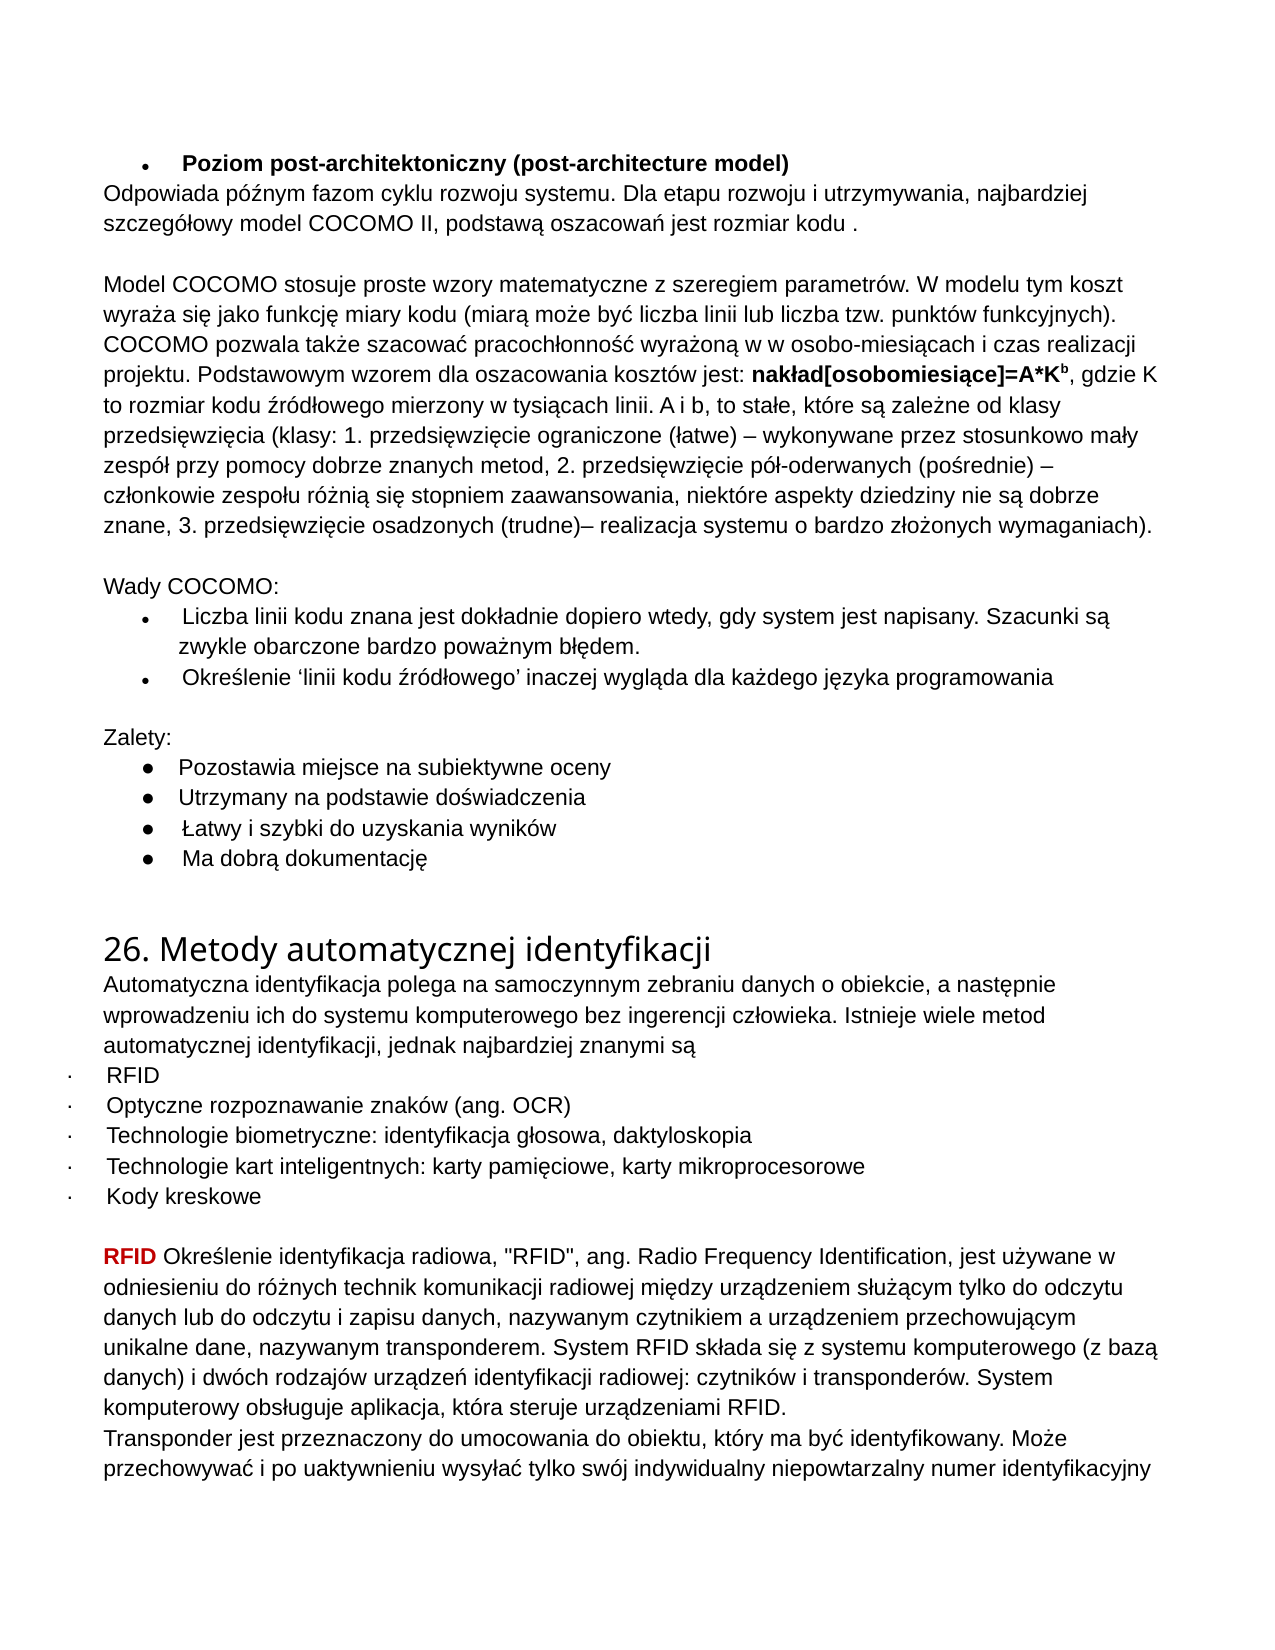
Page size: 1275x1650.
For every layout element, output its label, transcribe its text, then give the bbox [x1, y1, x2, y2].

list Liczba linii kodu znana jest dokładnie dopiero wtedy, gdy system jest napisany. Szacunki są zwykle obarczone bardzo poważnym błędem. [141, 603, 1166, 660]
list Łatwy i szybki do uzyskania wyników [141, 814, 1166, 841]
text · Optyczne rozpoznawanie znaków (ang. OCR) [66, 1092, 1166, 1119]
text · Kody kreskowe [66, 1183, 1166, 1209]
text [103, 1424, 1166, 1481]
list Poziom post-architektoniczny (post-architecture model) [141, 150, 1166, 176]
text Wady COCOMO: [103, 573, 1166, 599]
text · Technologie biometryczne: identyfikacja głosowa, daktyloskopia [66, 1122, 1166, 1149]
text Zalety: [103, 724, 1166, 750]
text RFID Określenie identyfikacja radiowa, "RFID", ang. Radio Frequency Identification, jest używane w odniesieniu do różnych technik komunikacji radiowej między urządzeniem służącym tylko do odczytu danych lub do odczytu i zapisu danych, nazywanym czytnikiem a urządzeniem przechowującym unikalne dane, nazywanym transponderem. System RFID składa się z systemu komputerowego (z bazą danych) i dwóch rodzajów urządzeń identyfikacji radiowej: czytników i transponderów. System komputerowy obsługuje aplikacja, która steruje urządzeniami RFID. [103, 1243, 1166, 1421]
list Pozostawia miejsce na subiektywne oceny [141, 754, 1166, 781]
list Określenie ‘linii kodu źródłowego’ inaczej wygląda dla każdego języka programowania [141, 663, 1166, 690]
text Odpowiada późnym fazom cyklu rozwoju systemu. Dla etapu rozwoju i utrzymywania, najbardziej szczegółowy model COCOMO II, podstawą oszacowań jest rozmiar kodu . [103, 180, 1166, 237]
subtitle 26. Metody automatycznej identyfikacji [103, 926, 1166, 971]
text Model COCOMO stosuje proste wzory matematyczne z szeregiem parametrów. W modelu tym koszt wyraża się jako funkcję miary kodu (miarą może być liczba linii lub liczba tzw. punktów funkcyjnych). COCOMO pozwala także szacować pracochłonność wyrażoną w w osobo-miesiącach i czas realizacji projektu. Podstawowym wzorem dla oszacowania kosztów jest: nakład[osobomiesiące]=A*Kb, gdzie K to rozmiar kodu źródłowego mierzony w tysiącach linii. A i b, to stałe, które są zależne od klasy przedsięwzięcia (klasy: 1. przedsięwzięcie ograniczone (łatwe) – wykonywane przez stosunkowo mały zespół przy pomocy dobrze znanych metod, 2. przedsięwzięcie pół-oderwanych (pośrednie) – członkowie zespołu różnią się stopniem zaawansowania, niektóre aspekty dziedziny nie są dobrze znane, 3. przedsięwzięcie osadzonych (trudne)– realizacja systemu o bardzo złożonych wymaganiach). [103, 271, 1166, 539]
text · RFID [66, 1062, 1166, 1088]
text · Technologie kart inteligentnych: karty pamięciowe, karty mikroprocesorowe [66, 1153, 1166, 1179]
list Utrzymany na podstawie doświadczenia [141, 784, 1166, 811]
text Automatyczna identyfikacja polega na samoczynnym zebraniu danych o obiekcie, a następnie wprowadzeniu ich do systemu komputerowego bez ingerencji człowieka. Istnieje wiele metod automatycznej identyfikacji, jednak najbardziej znanymi są [103, 971, 1166, 1058]
list Ma dobrą dokumentację [141, 845, 1166, 871]
